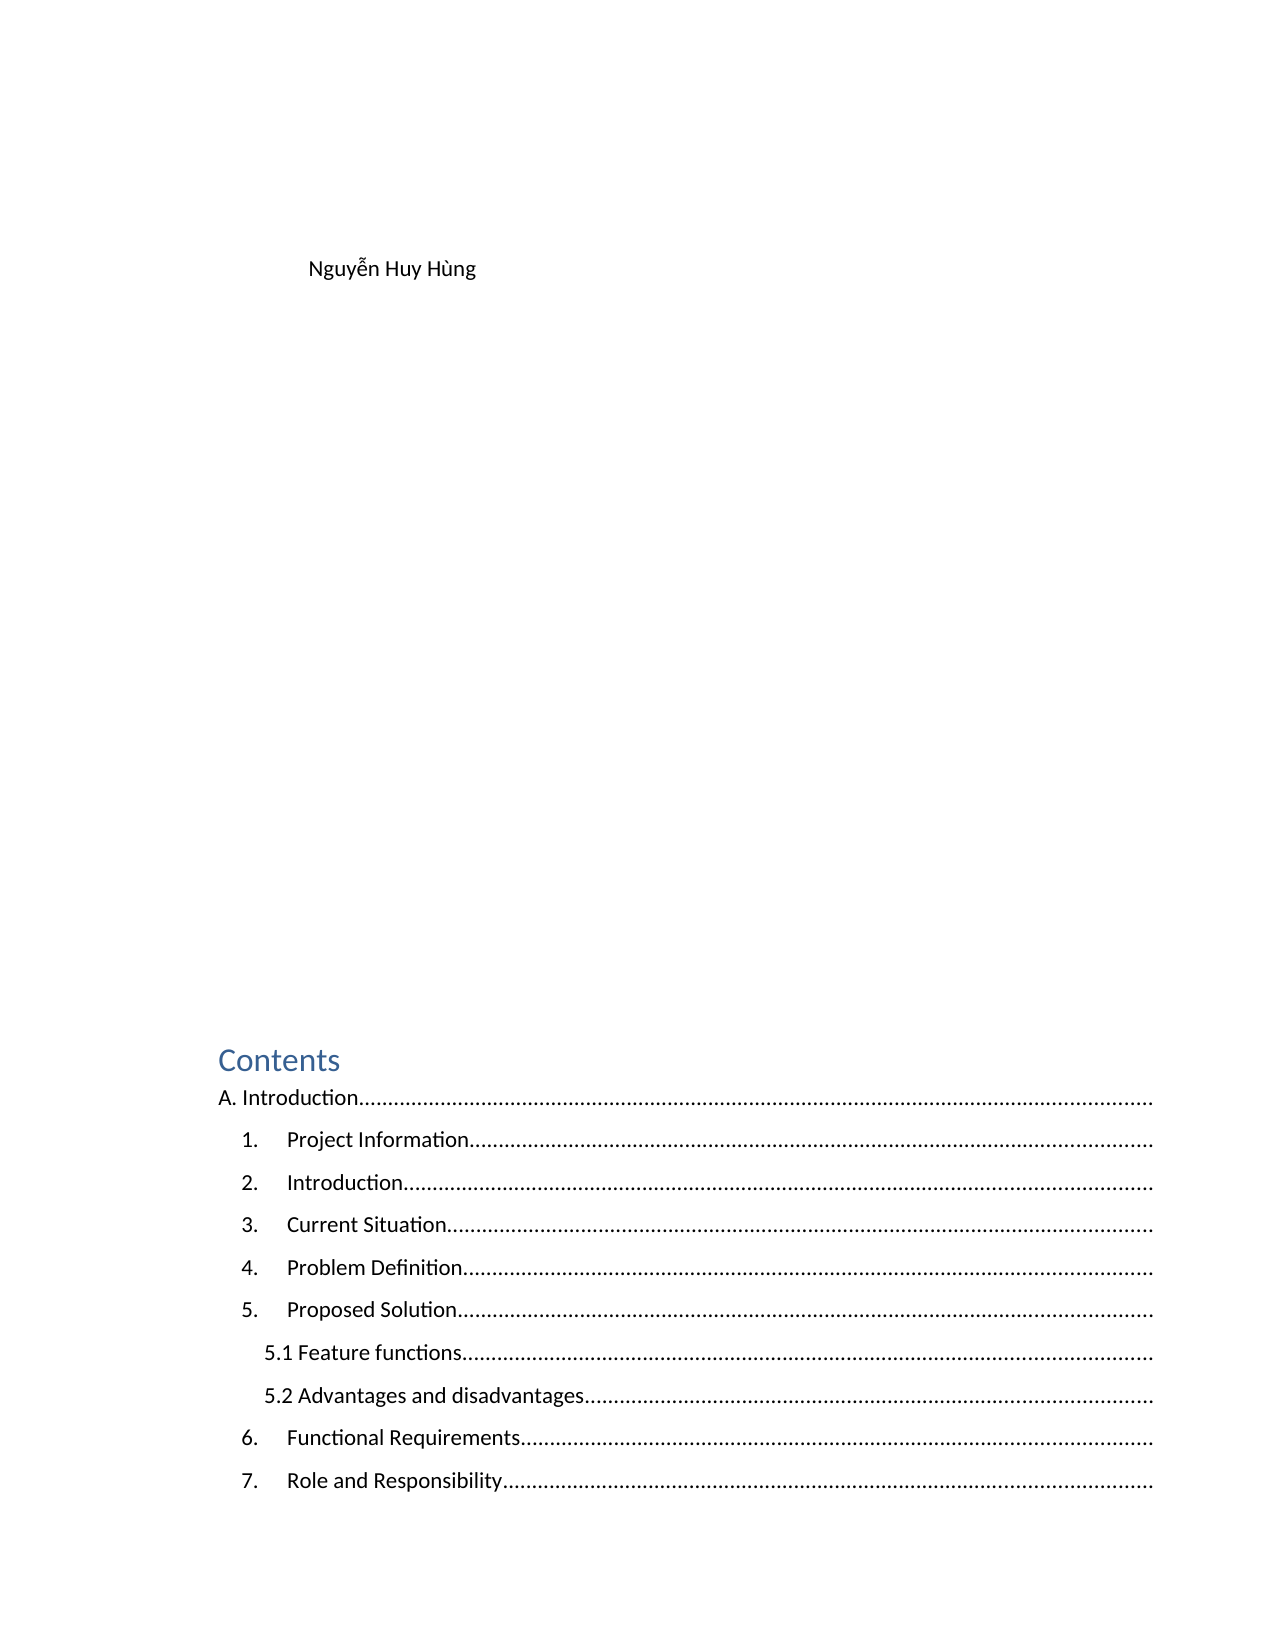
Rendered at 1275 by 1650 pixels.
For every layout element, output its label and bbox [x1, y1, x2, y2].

table_cell [207, 148, 1157, 1502]
